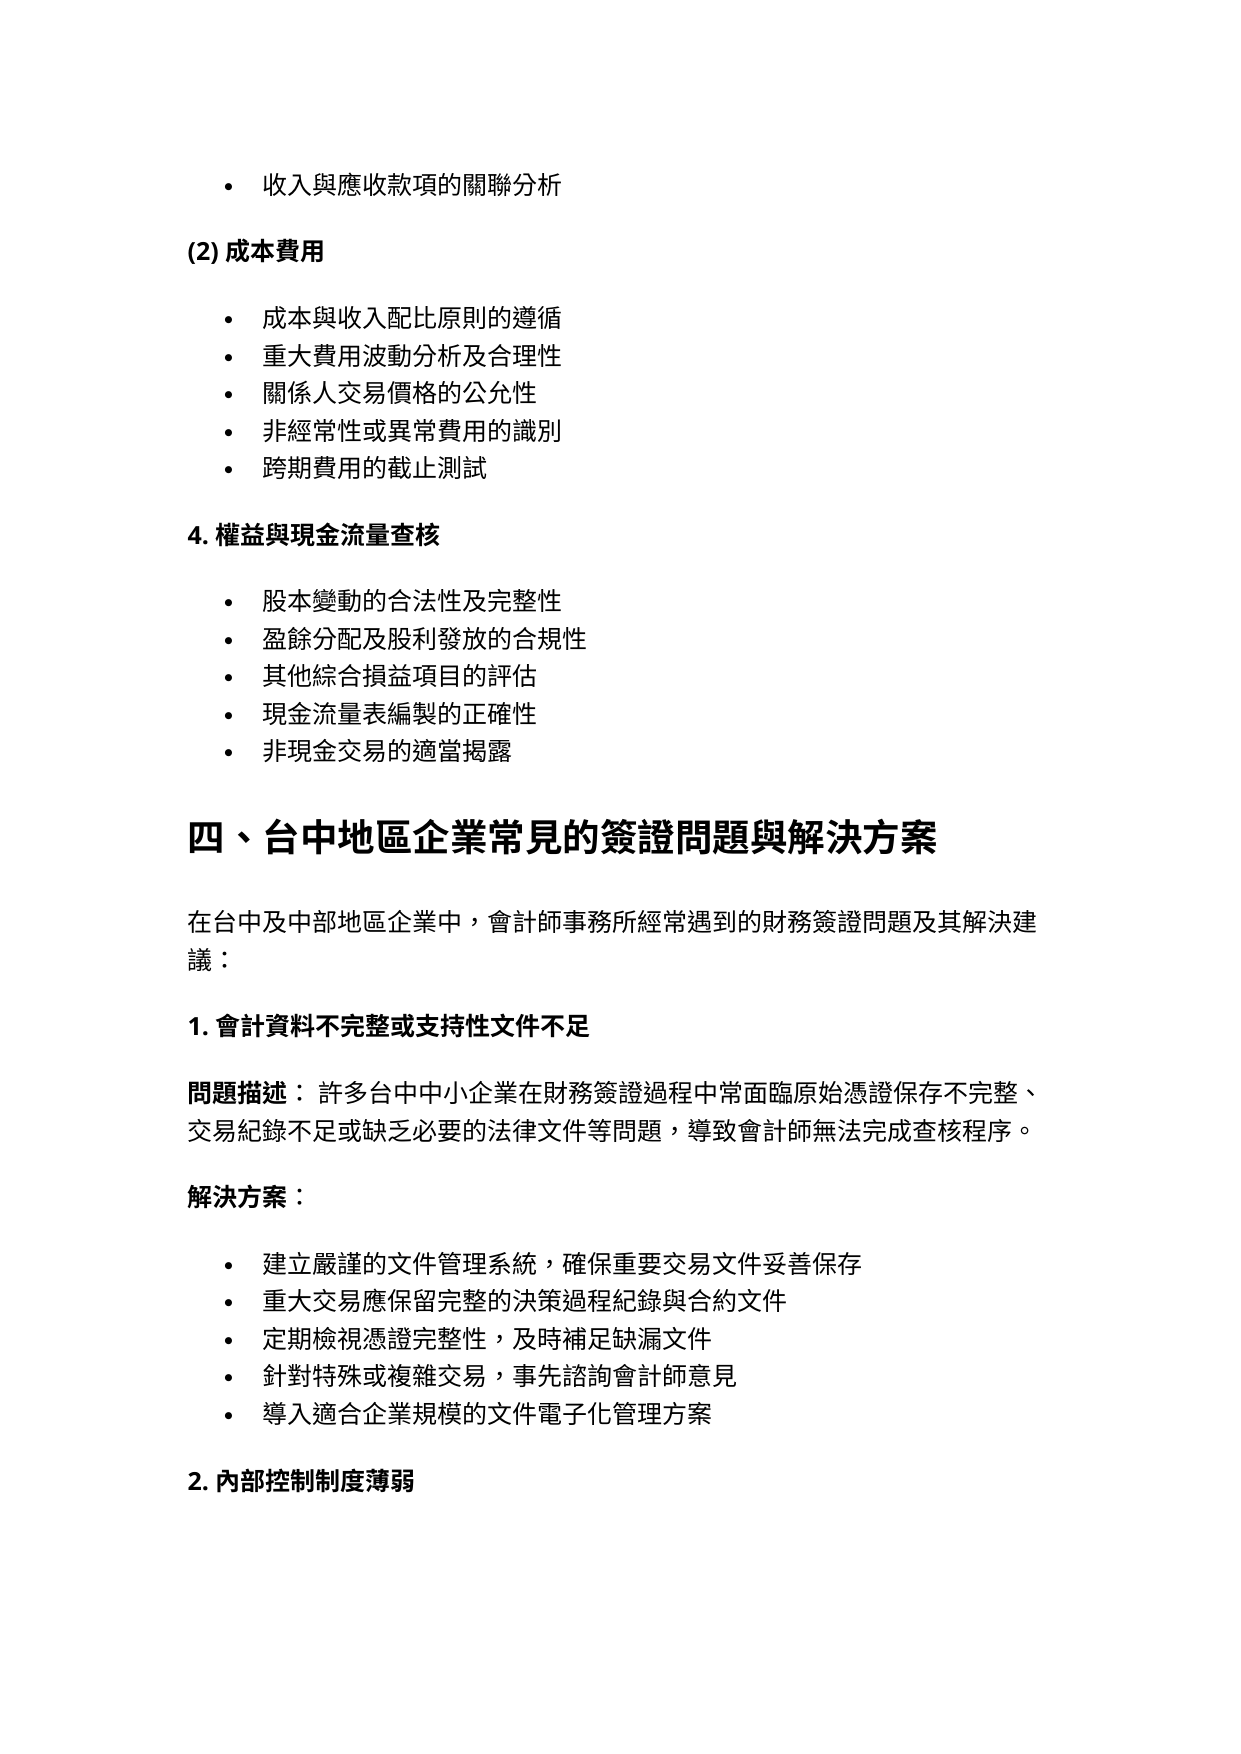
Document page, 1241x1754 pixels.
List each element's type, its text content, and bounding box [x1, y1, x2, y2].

list 導入適合企業規模的文件電子化管理方案 [225, 1394, 1053, 1431]
list 非現金交易的適當揭露 [225, 731, 1053, 769]
list 現金流量表編製的正確性 [225, 694, 1053, 731]
text 1. 會計資料不完整或支持性文件不足 [187, 1006, 1053, 1044]
list 跨期費用的截止測試 [225, 448, 1053, 485]
list 重大交易應保留完整的決策過程紀錄與合約文件 [225, 1281, 1053, 1319]
list 收入與應收款項的關聯分析 [225, 164, 1053, 202]
list 定期檢視憑證完整性，及時補足缺漏文件 [225, 1319, 1053, 1356]
list 非經常性或異常費用的識別 [225, 410, 1053, 448]
text (2) 成本費用 [187, 231, 1053, 269]
text 2. 內部控制制度薄弱 [187, 1460, 1053, 1498]
text 解決方案： [187, 1177, 1053, 1214]
list 建立嚴謹的文件管理系統，確保重要交易文件妥善保存 [225, 1244, 1053, 1281]
text 在台中及中部地區企業中，會計師事務所經常遇到的財務簽證問題及其解決建議： [187, 902, 1053, 977]
list 盈餘分配及股利發放的合規性 [225, 619, 1053, 656]
list 關係人交易價格的公允性 [225, 373, 1053, 410]
list 股本變動的合法性及完整性 [225, 581, 1053, 619]
list 成本與收入配比原則的遵循 [225, 298, 1053, 335]
list 針對特殊或複雜交易，事先諮詢會計師意見 [225, 1356, 1053, 1394]
list 重大費用波動分析及合理性 [225, 335, 1053, 373]
text 四、台中地區企業常見的簽證問題與解決方案 [187, 798, 1053, 873]
text 問題描述： 許多台中中小企業在財務簽證過程中常面臨原始憑證保存不完整、交易紀錄不足或缺乏必要的法律文件等問題，導致會計師無法完成查核程序。 [187, 1073, 1053, 1148]
text 4. 權益與現金流量查核 [187, 514, 1053, 552]
list 其他綜合損益項目的評估 [225, 656, 1053, 694]
